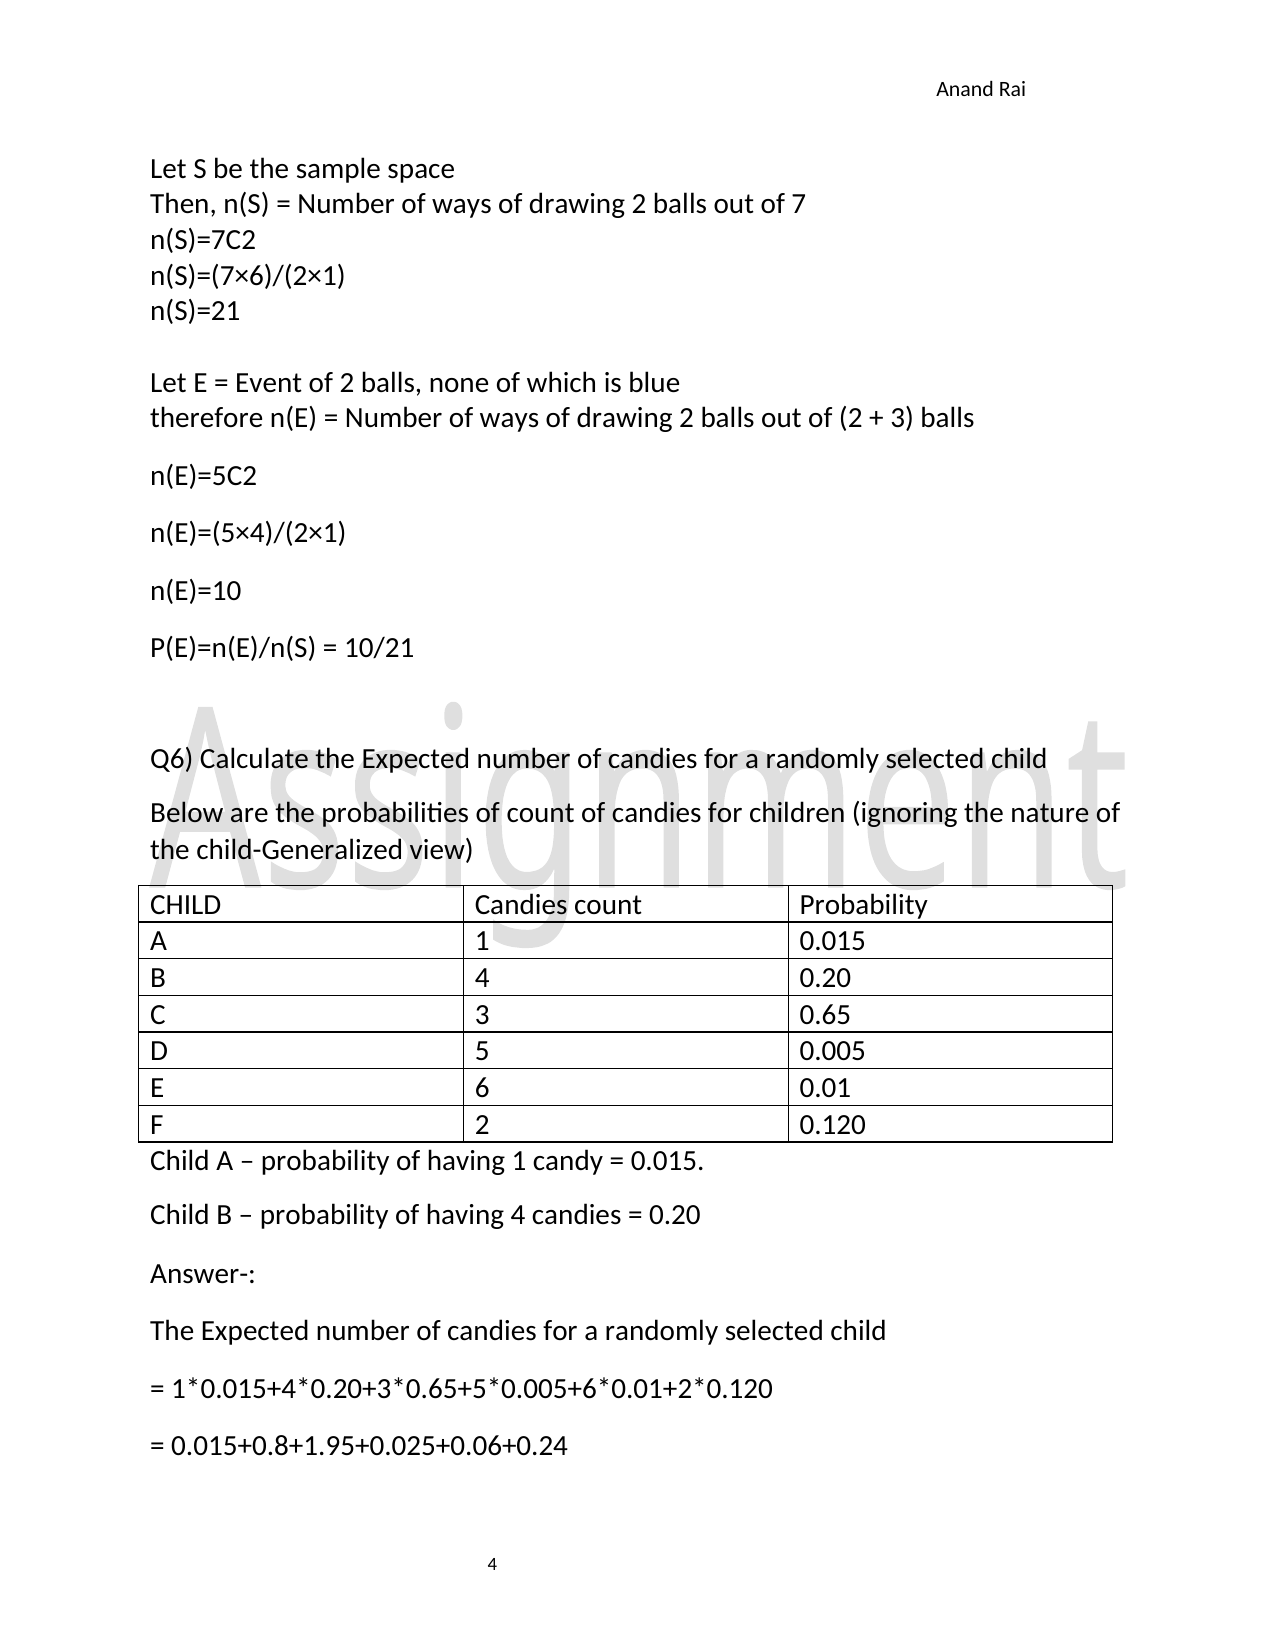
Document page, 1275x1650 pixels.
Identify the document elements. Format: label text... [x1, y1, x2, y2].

text n(E)=5C2 [150, 457, 1125, 492]
text Answer-: [150, 1255, 1125, 1291]
text Q6) Calculate the Expected number of candies for a randomly selected child [150, 741, 1125, 776]
table_cell E [139, 1069, 463, 1105]
table_cell 0.005 [789, 1033, 1112, 1068]
table_cell 0.015 [789, 923, 1112, 958]
table_cell C [139, 996, 463, 1031]
table_header Probability [789, 886, 1112, 921]
text n(E)=(5×4)/(2×1) [150, 514, 1125, 550]
table_cell F [139, 1106, 463, 1141]
table_cell 0.01 [789, 1069, 1112, 1105]
table_cell 0.20 [789, 959, 1112, 995]
text Below are the probabilities of count of candies for children (ignoring the nature of the child-Generalized view) [150, 794, 1125, 867]
text Let E = Event of 2 balls, none of which is blue therefore n(E) = Number of ways of drawing 2 balls out of (2 + 3) balls [150, 328, 1125, 435]
text Child B – probability of having 4 candies = 0.20 [150, 1196, 1125, 1232]
table_cell 3 [464, 996, 788, 1031]
text The Expected number of candies for a randomly selected child [150, 1312, 1125, 1348]
text = 1*0.015+4*0.20+3*0.65+5*0.005+6*0.01+2*0.120 [150, 1370, 1125, 1406]
text P(E)=n(E)/n(S) = 10/21 [150, 629, 1125, 665]
text n(E)=10 [150, 572, 1125, 607]
table_cell 5 [464, 1033, 788, 1068]
table_cell B [139, 959, 463, 995]
text n(S)=7C2 [150, 221, 1125, 257]
table_cell 0.65 [789, 996, 1112, 1031]
table_cell 1 [464, 923, 788, 958]
text Total number of balls = (2 + 3 + 2) = 7 Let S be the sample space Then, n(S) = Number of ways of drawing 2 balls out of 7 [455, 150, 1125, 221]
text = 0.015+0.8+1.95+0.025+0.06+0.24 [150, 1427, 1125, 1463]
table_cell 4 [464, 959, 788, 995]
table_header Candies count [464, 886, 788, 921]
text Child A – probability of having 1 candy = 0.015. [150, 1142, 1125, 1178]
table_cell 6 [464, 1069, 788, 1105]
text n(S)=21 [150, 292, 1125, 328]
table_cell D [139, 1033, 463, 1068]
table_header CHILD [139, 886, 463, 921]
text n(S)=(7×6)/(2×1) [150, 257, 1125, 292]
table_cell 0.120 [789, 1106, 1112, 1141]
table_cell A [139, 923, 463, 958]
table_cell 2 [464, 1106, 788, 1141]
